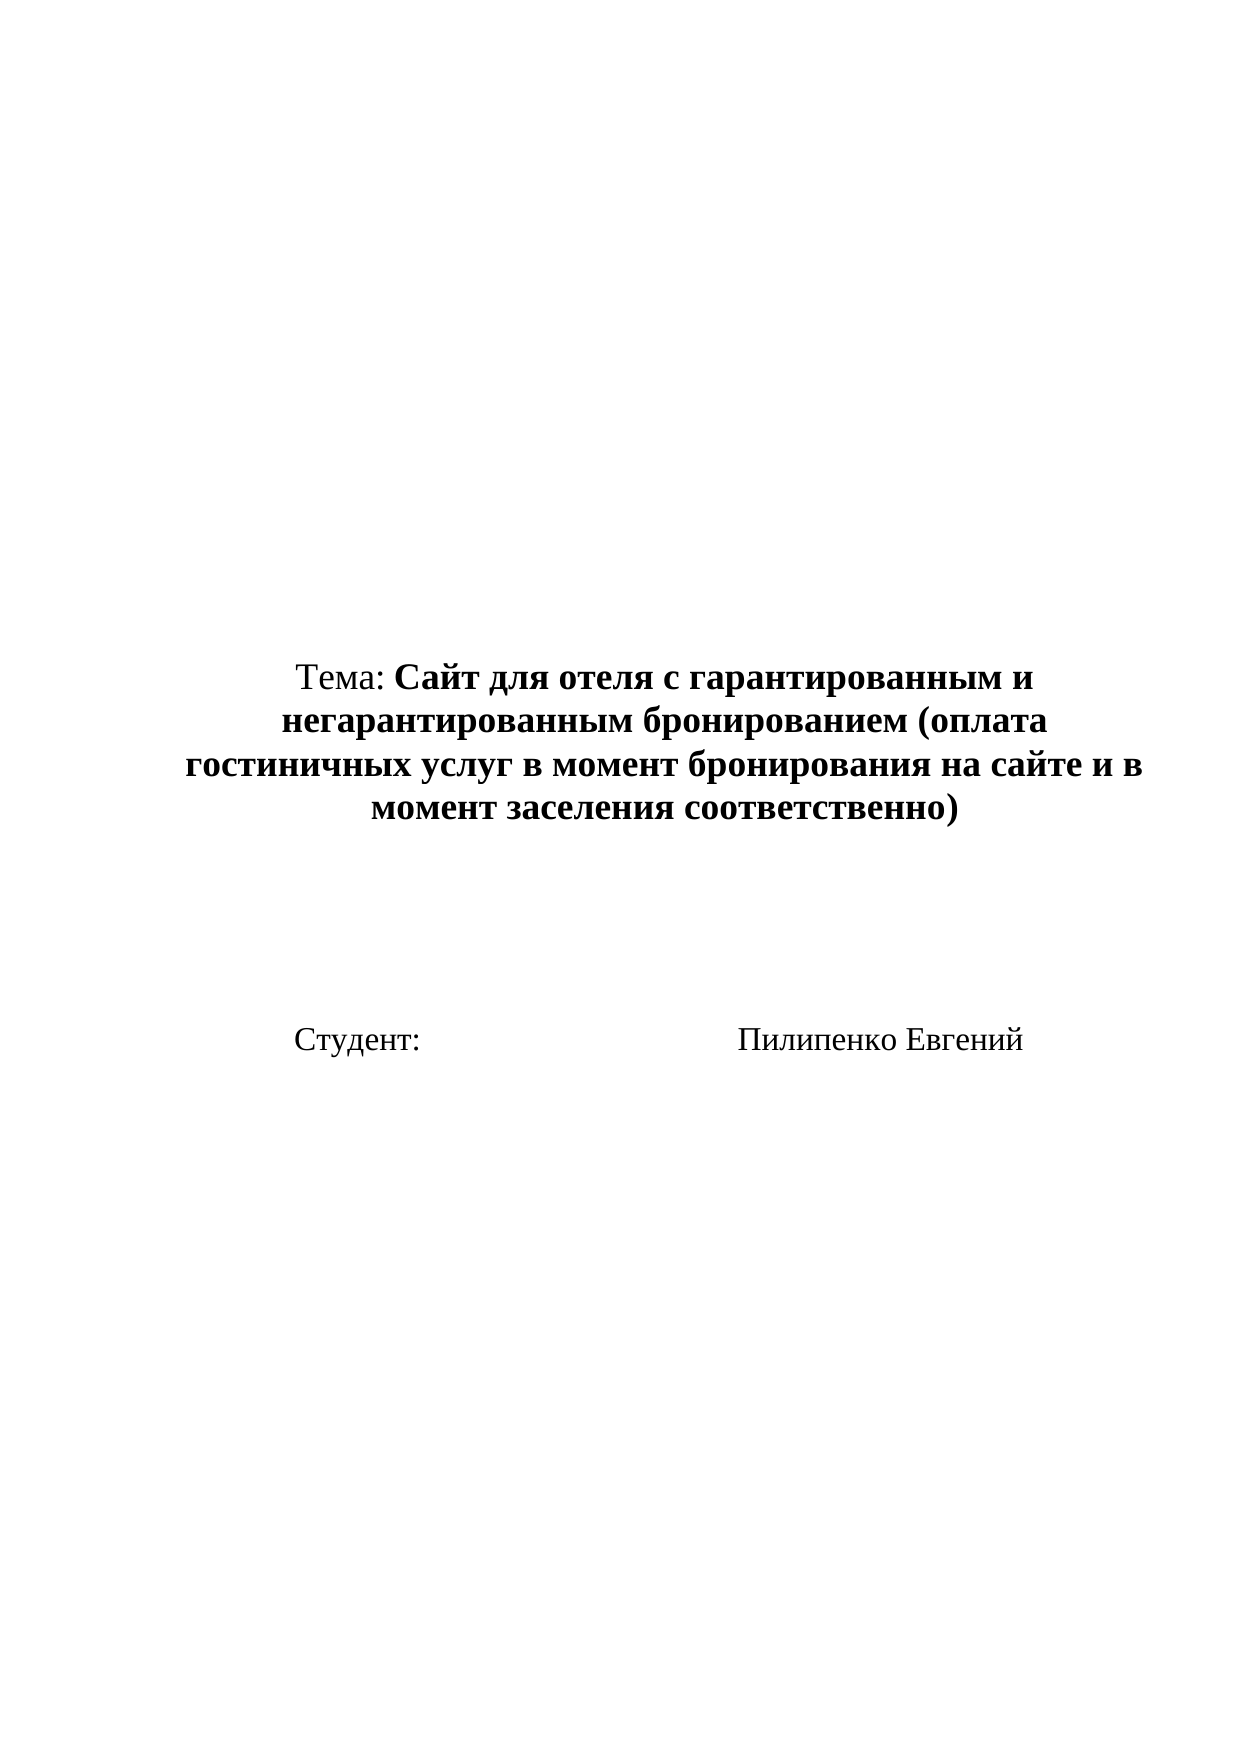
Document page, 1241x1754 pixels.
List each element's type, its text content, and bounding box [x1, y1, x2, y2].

text Тема: Сайт для отеля с гарантированным и негарантированным бронированием (оплата гостиничных услуг в момент бронирования на сайте и в момент заселения соответственно) [177, 655, 1152, 827]
text Студент: Пилипенко Евгений [177, 1019, 1152, 1057]
